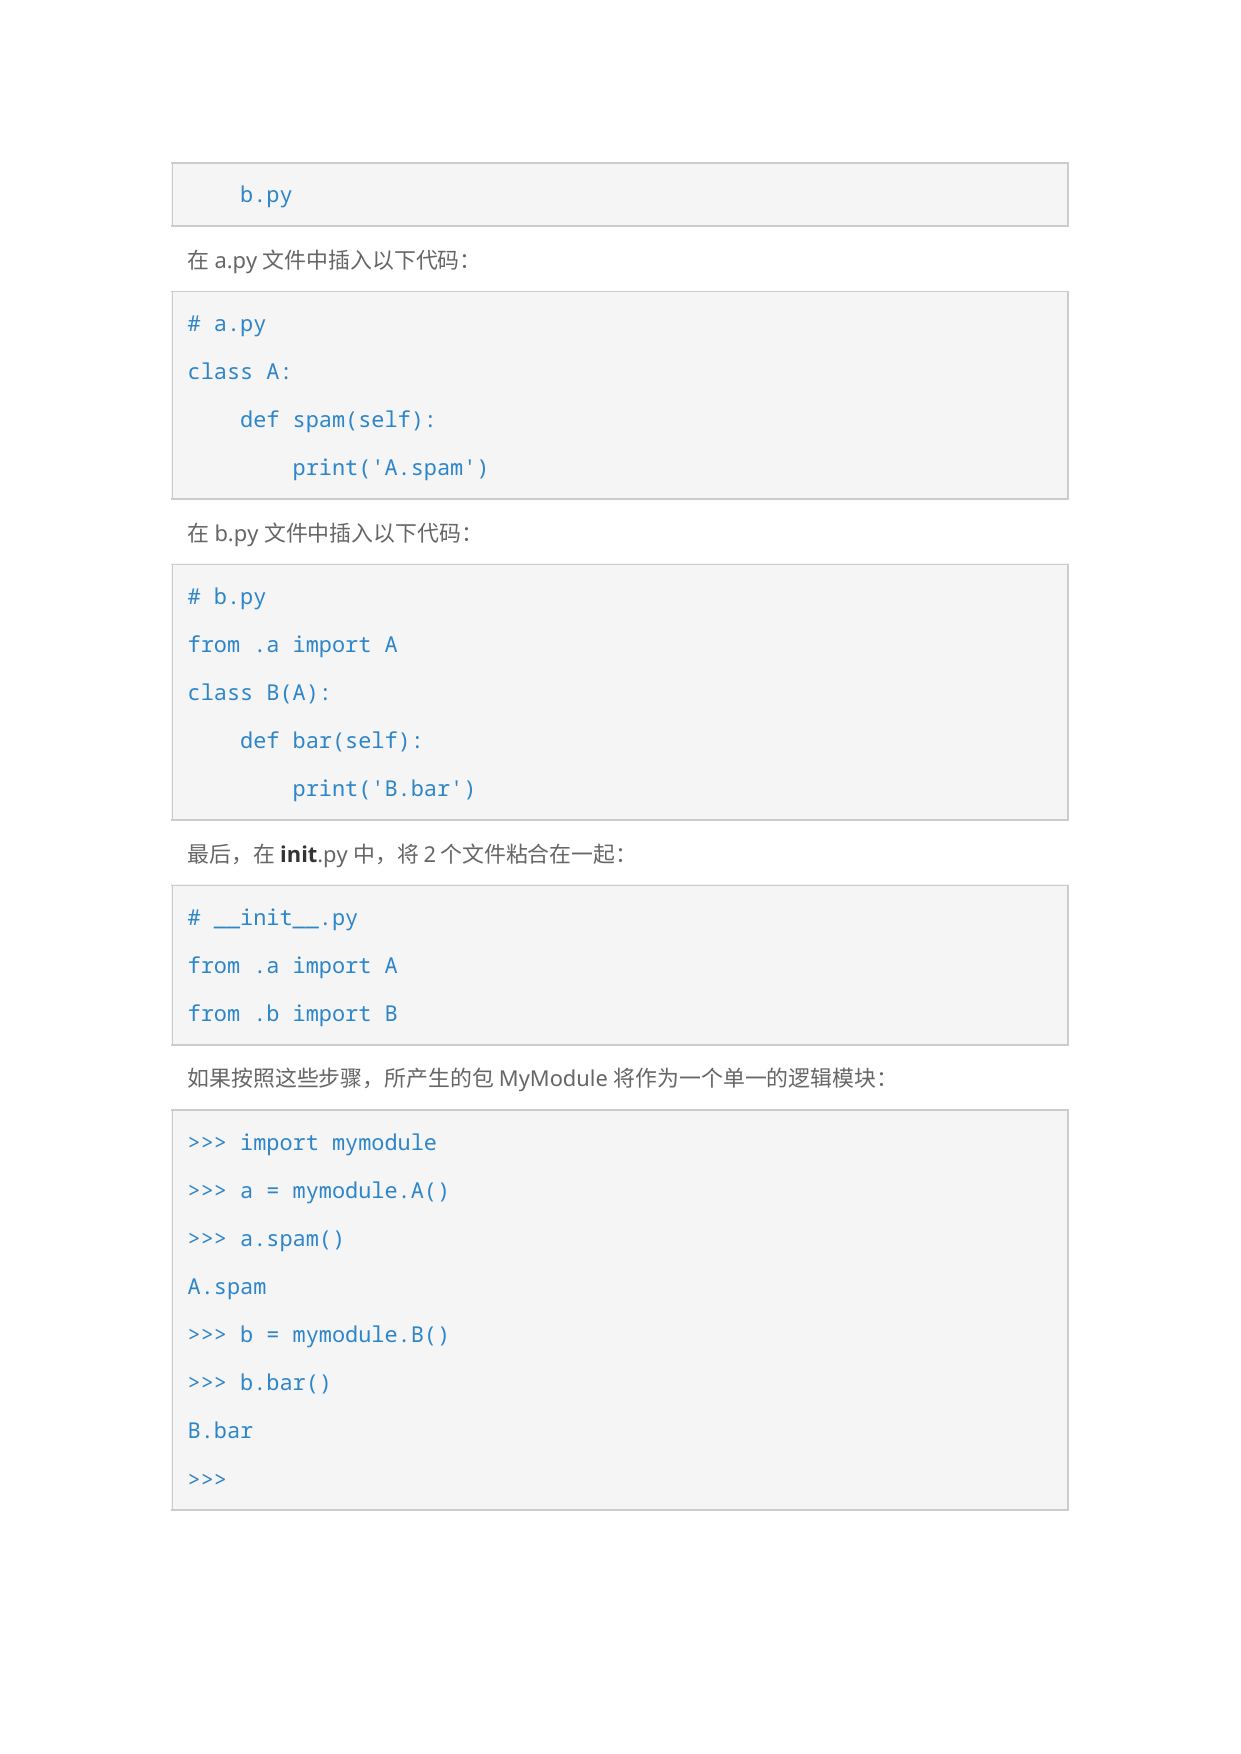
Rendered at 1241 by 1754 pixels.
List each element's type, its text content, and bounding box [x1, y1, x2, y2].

text def spam(self): [173, 387, 1067, 435]
text class B(A): [173, 660, 1067, 708]
text >>> b = mymodule.B() [173, 1302, 1067, 1350]
text # a.py [173, 292, 1067, 339]
text >>> a = mymodule.A() [173, 1157, 1067, 1206]
text # b.py [173, 565, 1067, 612]
text A.spam [173, 1254, 1067, 1302]
text 在 a.py 文件中插入以下代码： [187, 242, 1053, 275]
text from .a import A [173, 933, 1067, 981]
text b.py [173, 164, 1067, 225]
text >>> a.spam() [173, 1206, 1067, 1254]
text >>> import mymodule [173, 1111, 1067, 1157]
text B.bar [173, 1398, 1067, 1446]
text 最后，在 init.py 中，将2个文件粘合在一起： [187, 836, 1053, 869]
text print('B.bar') [173, 756, 1067, 819]
text 在 b.py 文件中插入以下代码： [187, 515, 1053, 548]
text def bar(self): [173, 708, 1067, 756]
text 如果按照这些步骤，所产生的包 MyModule 将作为一个单一的逻辑模块： [187, 1061, 1053, 1094]
text # __init__.py [173, 886, 1067, 933]
text class A: [173, 339, 1067, 387]
text print('A.spam') [173, 435, 1067, 498]
text from .b import B [173, 981, 1067, 1044]
text from .a import A [173, 612, 1067, 660]
text >>> [173, 1446, 1067, 1509]
text >>> b.bar() [173, 1350, 1067, 1398]
